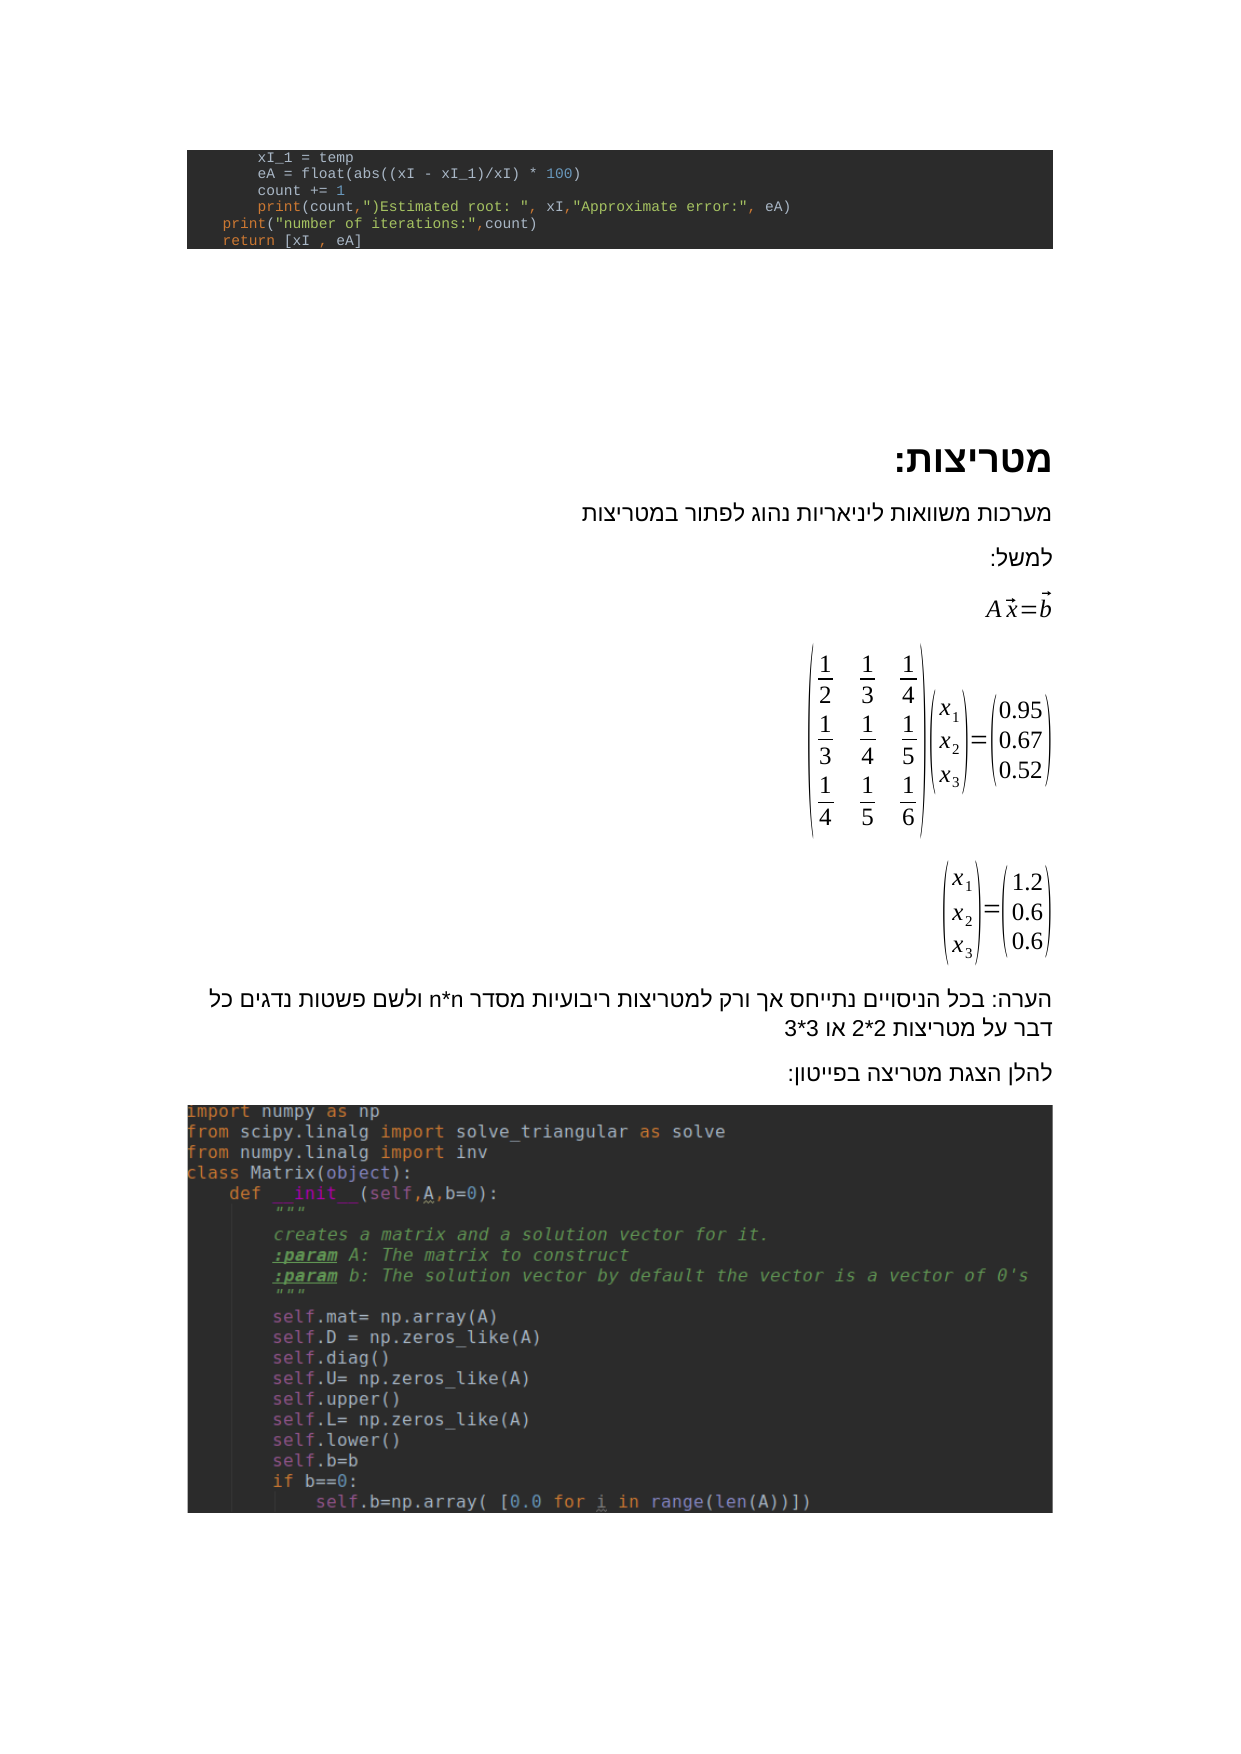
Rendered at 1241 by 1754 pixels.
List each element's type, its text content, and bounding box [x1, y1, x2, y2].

picture [187, 1105, 1053, 1513]
text הערה: בכל הניסויים נתייחס אך ורק למטריצות ריבועיות מסדר n*n ולשם פשטות נדגים כל דבר על מטריצות 2*2 או 3*3 [187, 986, 1053, 1041]
text מערכות משוואות ליניאריות נהוג לפתור במטריצות [187, 500, 1053, 526]
text מטריצות: [187, 437, 1053, 480]
text להלן הצגת מטריצה בפייטון: [187, 1060, 1053, 1086]
text למשל: [187, 545, 1053, 572]
